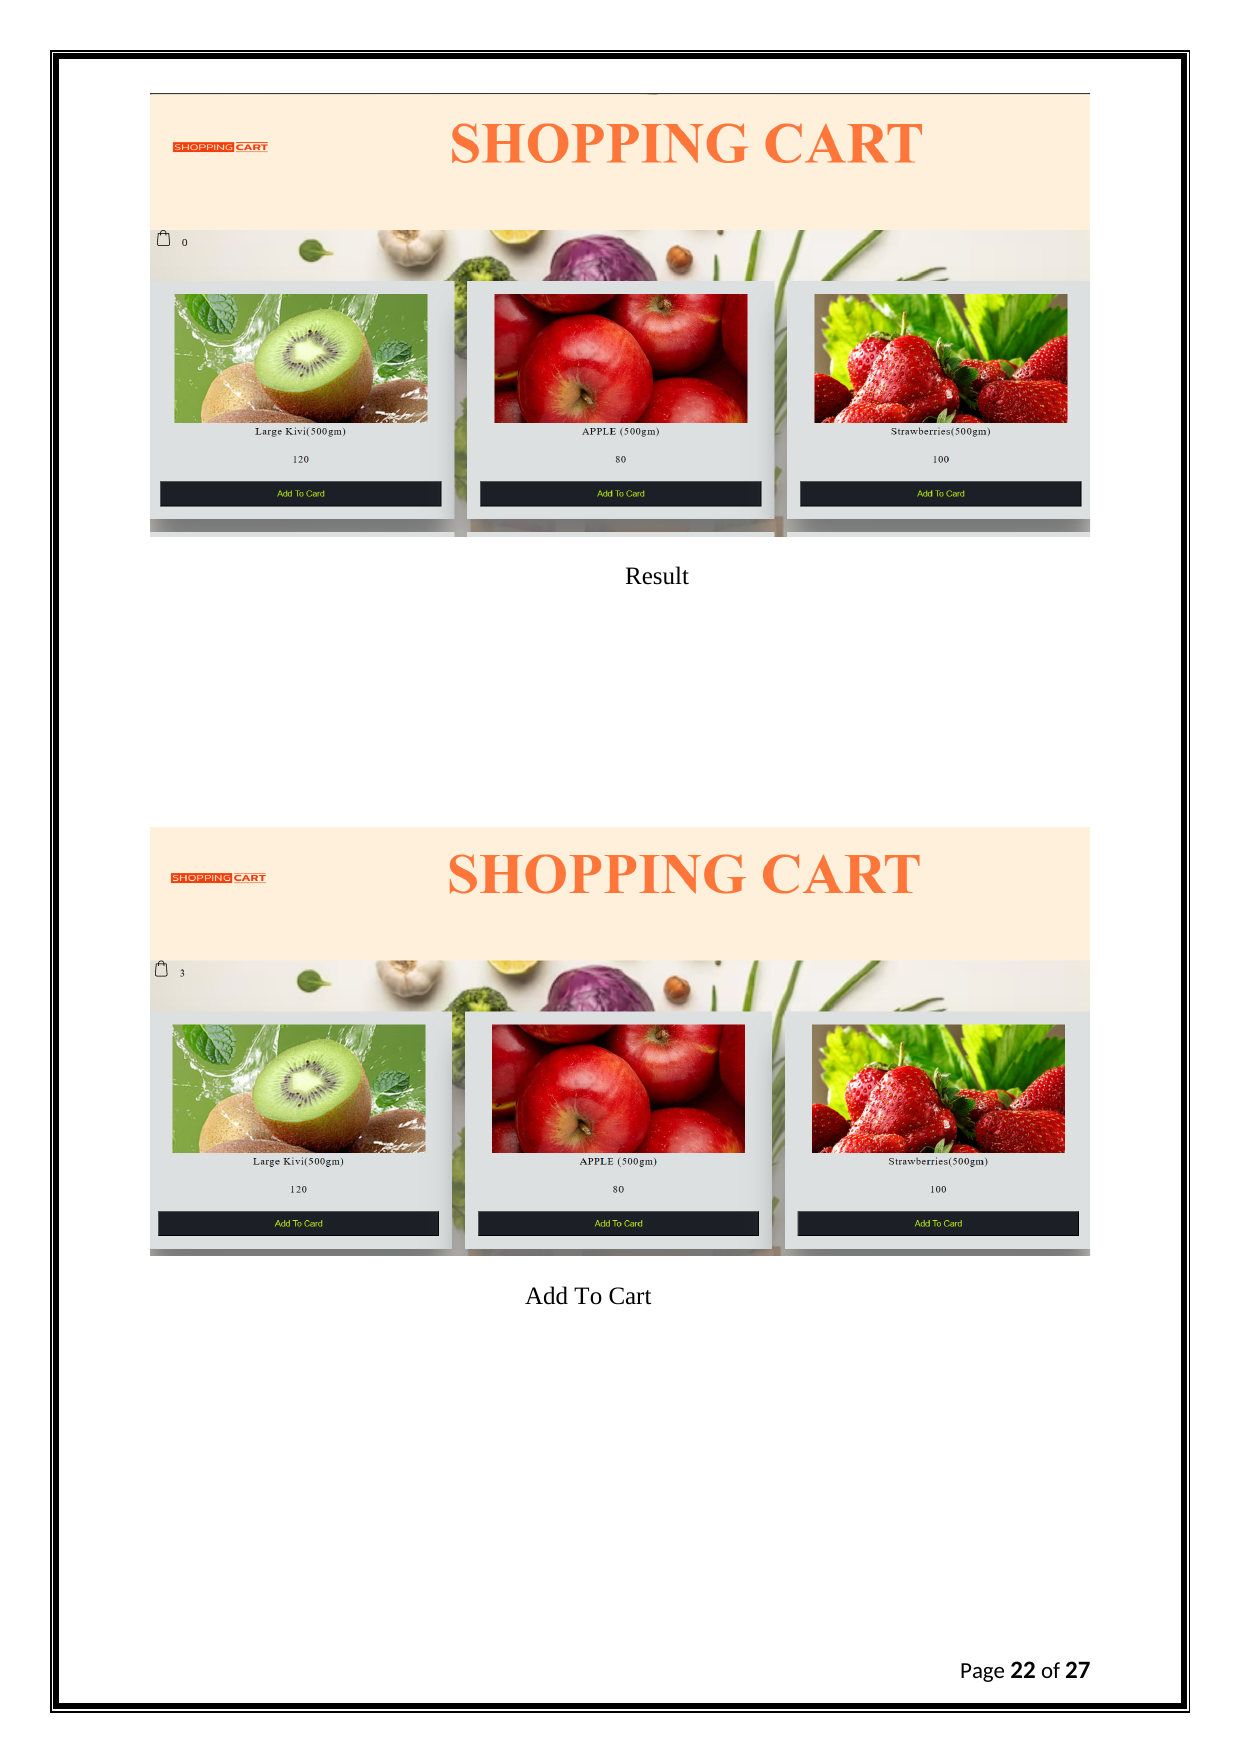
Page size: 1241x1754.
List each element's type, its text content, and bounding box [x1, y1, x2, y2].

picture [150, 827, 1091, 1256]
text Add To Cart [150, 1281, 1090, 1309]
text Result [150, 561, 1090, 590]
picture [150, 93, 1091, 537]
